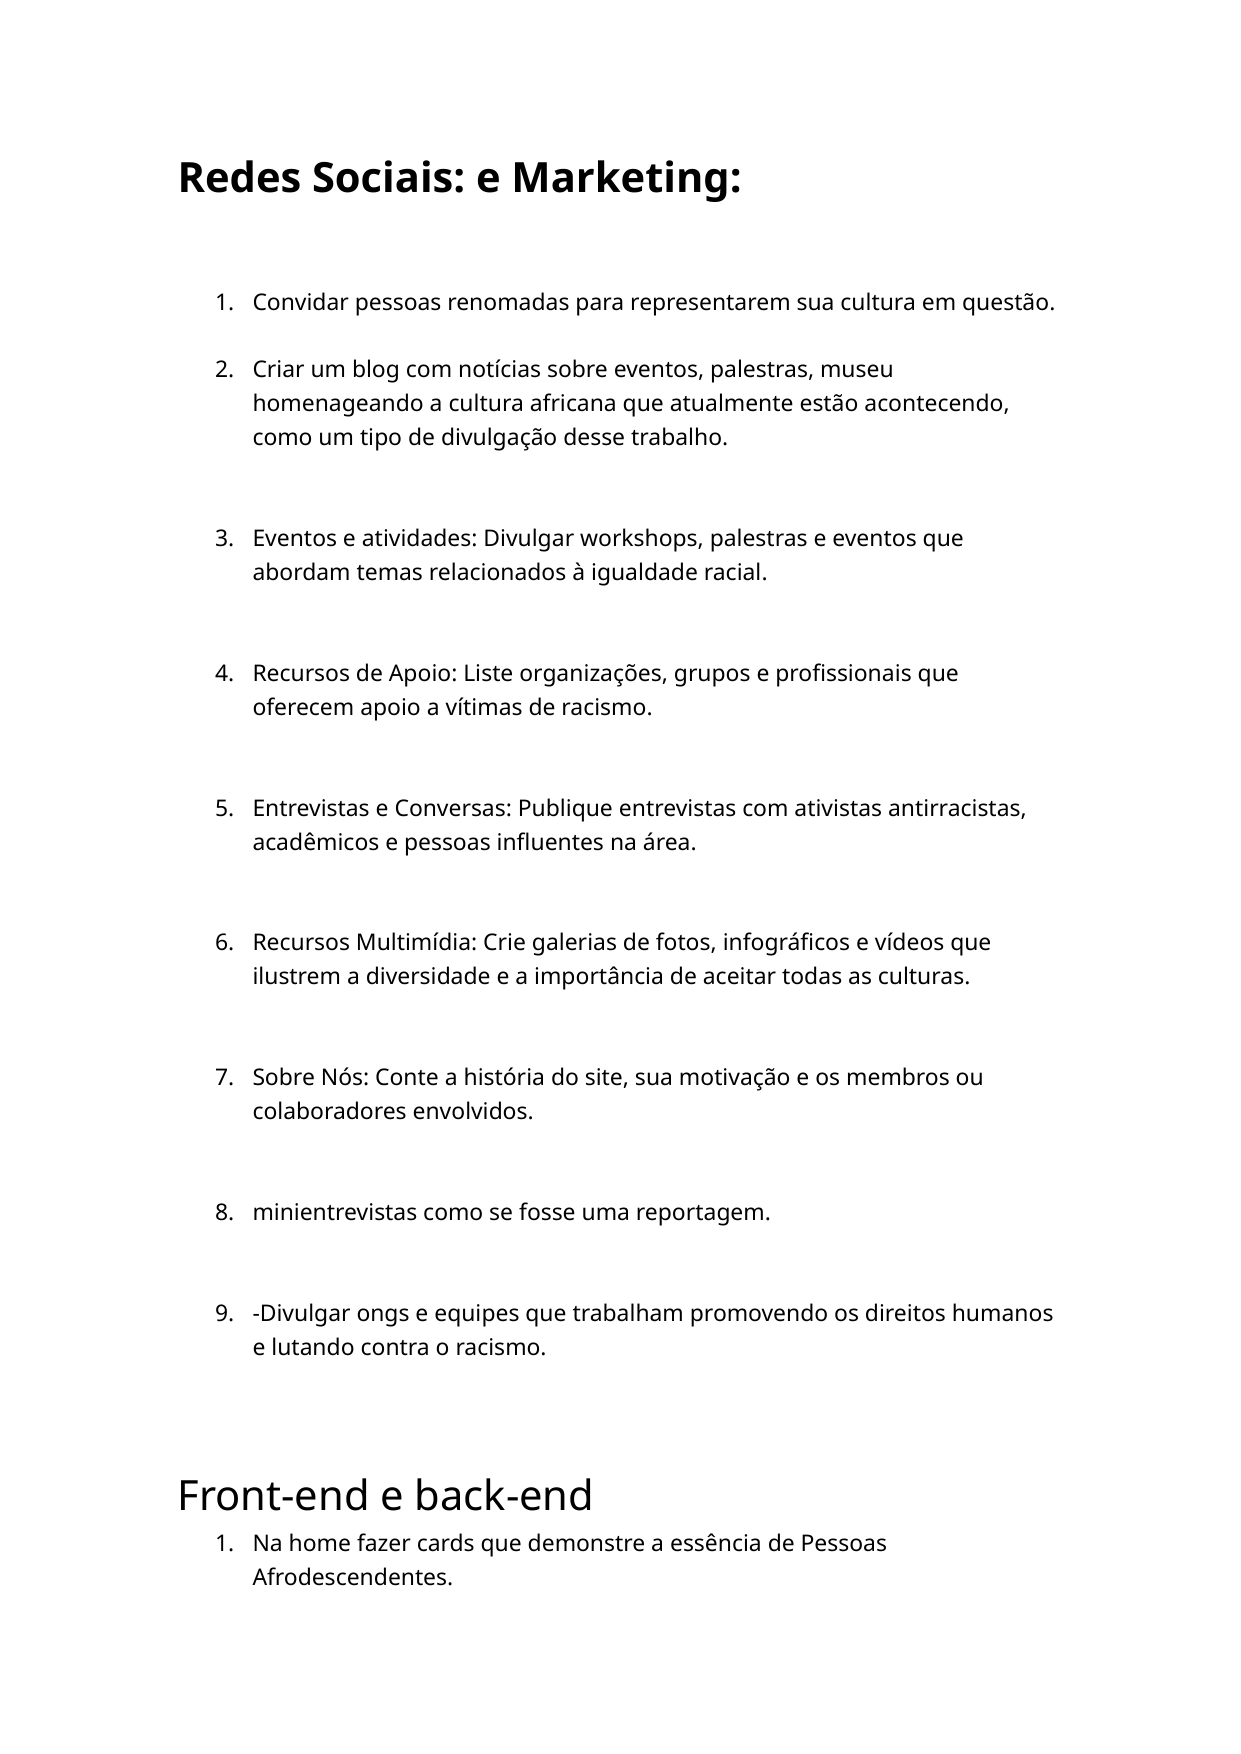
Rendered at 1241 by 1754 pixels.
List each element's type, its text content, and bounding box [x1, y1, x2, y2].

list -Divulgar ongs e equipes que trabalham promovendo os direitos humanos e lutando contra o racismo. [215, 1297, 1063, 1362]
list Convidar pessoas renomadas para representarem sua cultura em questão. [215, 286, 1063, 317]
list Na home fazer cards que demonstre a essência de Pessoas Afrodescendentes. [215, 1527, 1063, 1592]
list Criar um blog com notícias sobre eventos, palestras, museu homenageando a cultura africana que atualmente estão acontecendo, como um tipo de divulgação desse trabalho. [215, 353, 1063, 452]
subtitle Front-end e back-end [177, 1466, 1063, 1523]
subtitle Redes Sociais: e Marketing: [177, 148, 1063, 204]
list Eventos e atividades: Divulgar workshops, palestras e eventos que abordam temas relacionados à igualdade racial. [215, 522, 1063, 587]
list minientrevistas como se fosse uma reportagem. [215, 1196, 1063, 1227]
list Sobre Nós: Conte a história do site, sua motivação e os membros ou colaboradores envolvidos. [215, 1061, 1063, 1126]
list Entrevistas e Conversas: Publique entrevistas com ativistas antirracistas, acadêmicos e pessoas influentes na área. [215, 792, 1063, 857]
list Recursos de Apoio: Liste organizações, grupos e profissionais que oferecem apoio a vítimas de racismo. [215, 657, 1063, 722]
list Recursos Multimídia: Crie galerias de fotos, infográficos e vídeos que ilustrem a diversidade e a importância de aceitar todas as culturas. [215, 926, 1063, 991]
